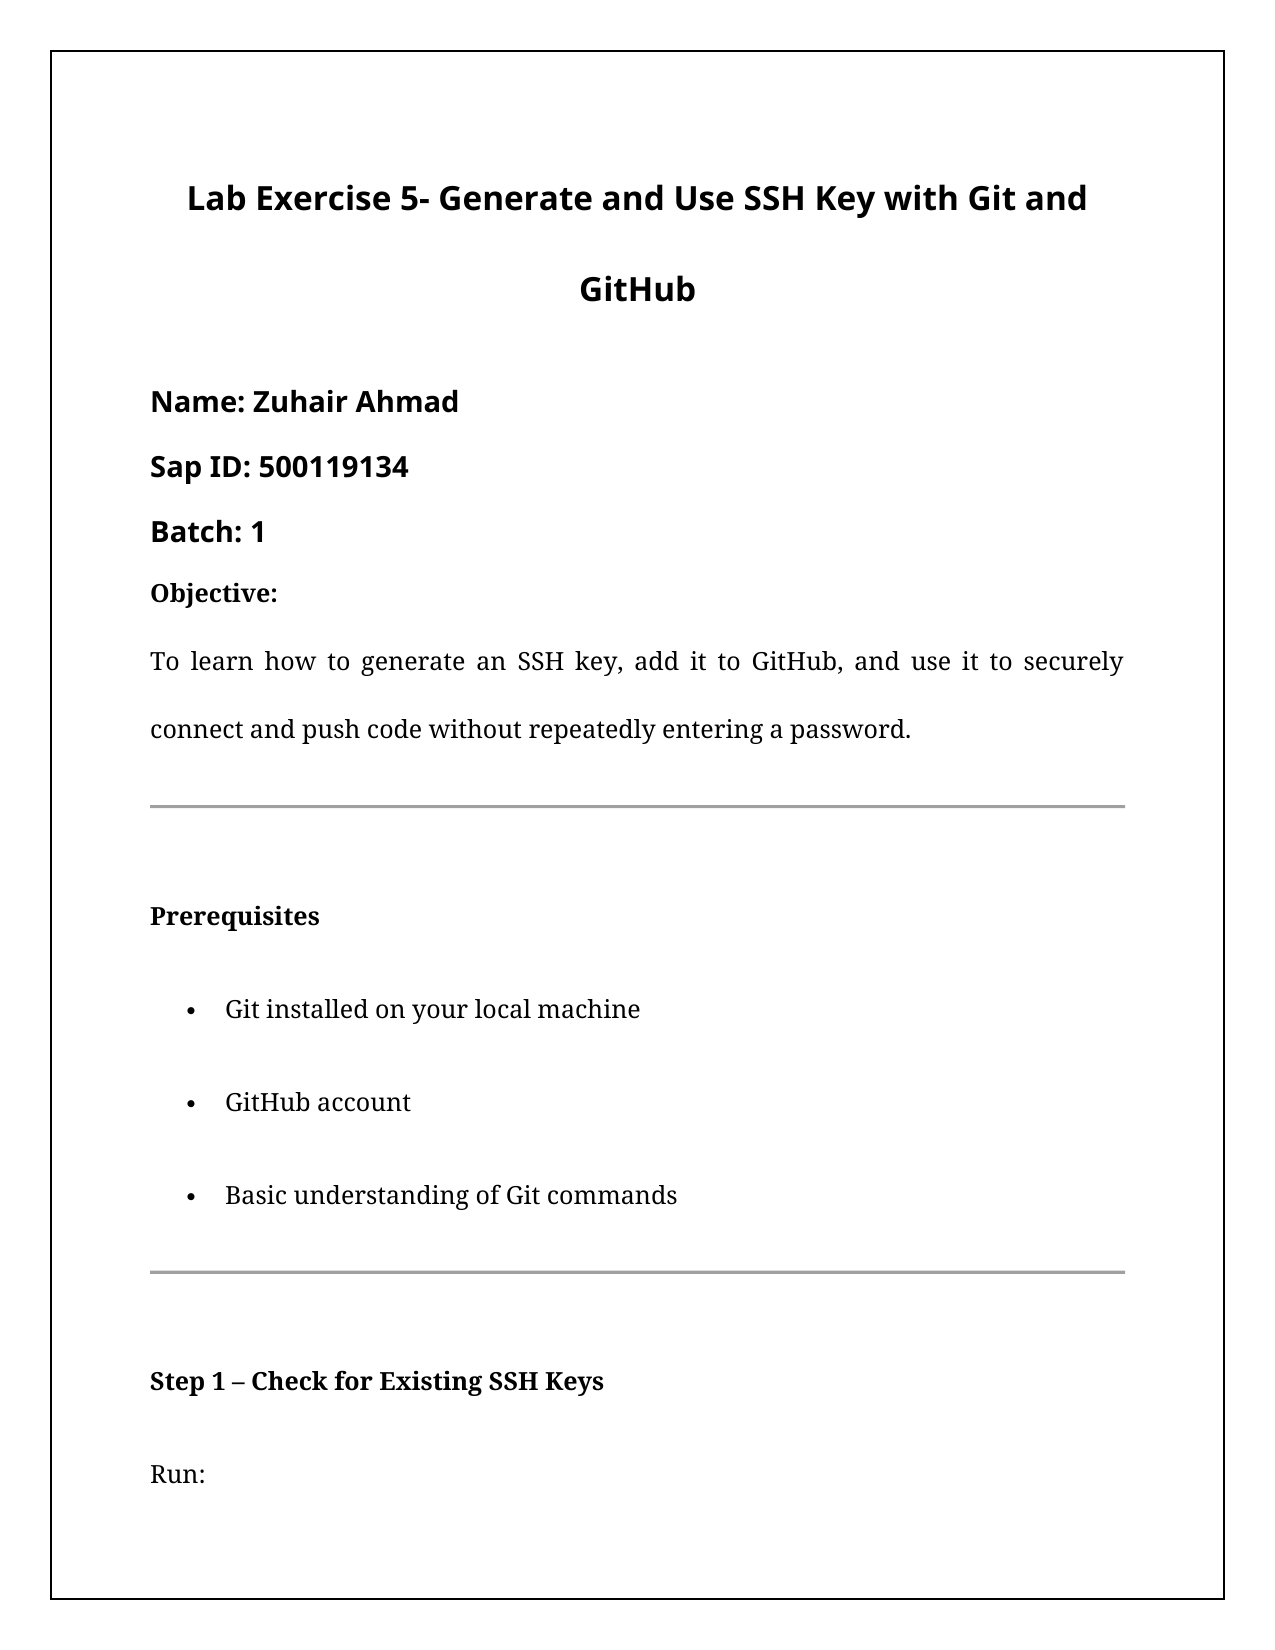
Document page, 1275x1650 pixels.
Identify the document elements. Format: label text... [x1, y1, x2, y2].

text Run: [150, 1457, 1125, 1491]
text Objective: To learn how to generate an SSH key, add it to GitHub, and use it to securely connect and push code without repeatedly entering a password. [150, 576, 1125, 746]
text Prerequisites [150, 898, 1125, 932]
text Name: Zuhair Ahmad [150, 382, 1125, 421]
text Batch: 1 [150, 511, 1125, 551]
list GitHub account [187, 1084, 1125, 1118]
text Lab Exercise 5- Generate and Use SSH Key with Git and GitHub [150, 175, 1125, 311]
list Basic understanding of Git commands [187, 1178, 1125, 1212]
list Git installed on your local machine [187, 991, 1125, 1025]
text Step 1 – Check for Existing SSH Keys [150, 1364, 1125, 1398]
text Sap ID: 500119134 [150, 446, 1125, 486]
